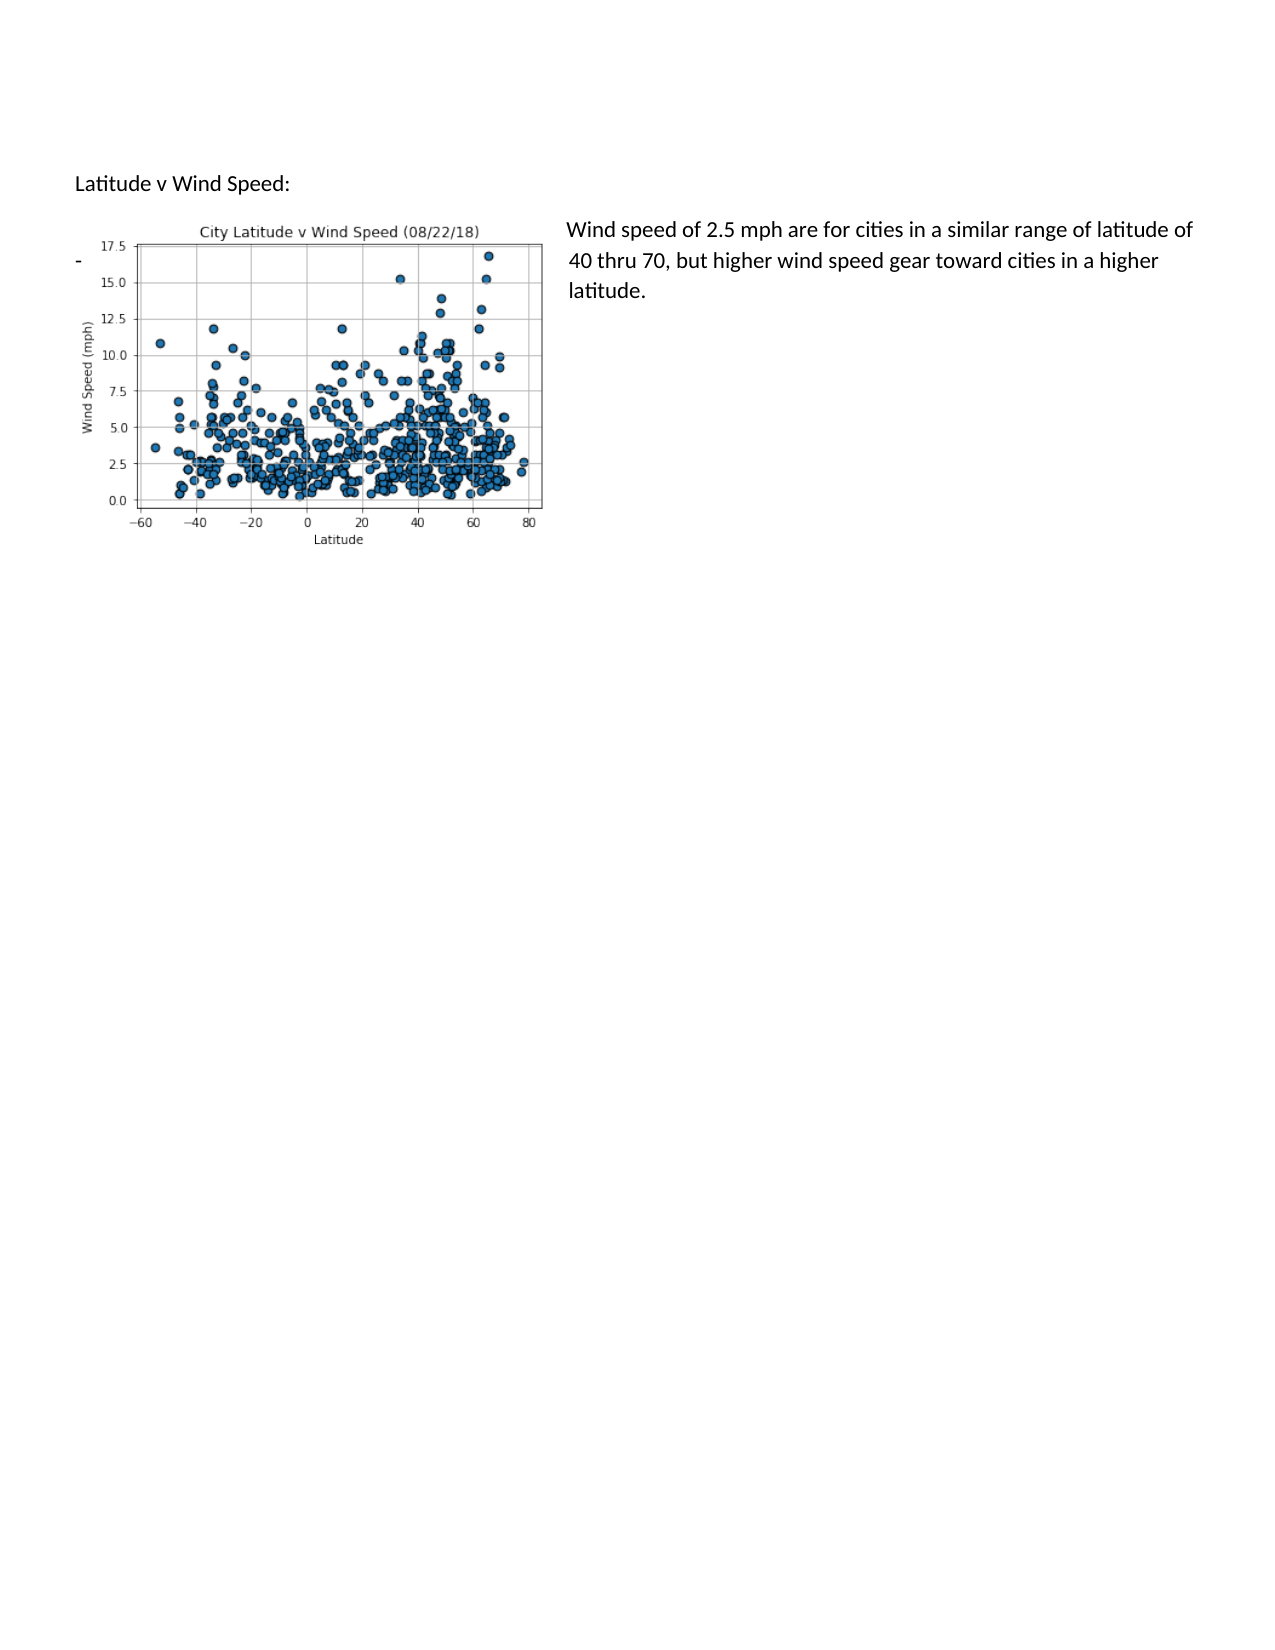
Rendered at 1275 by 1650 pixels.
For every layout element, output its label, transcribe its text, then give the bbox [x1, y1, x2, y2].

picture [75, 217, 550, 552]
text Latitude v Wind Speed: [75, 169, 1200, 197]
text Wind speed of 2.5 mph are for cities in a similar range of latitude of -40 thru 70, but higher wind speed gear toward cities in a higher latitude. [75, 216, 1200, 304]
